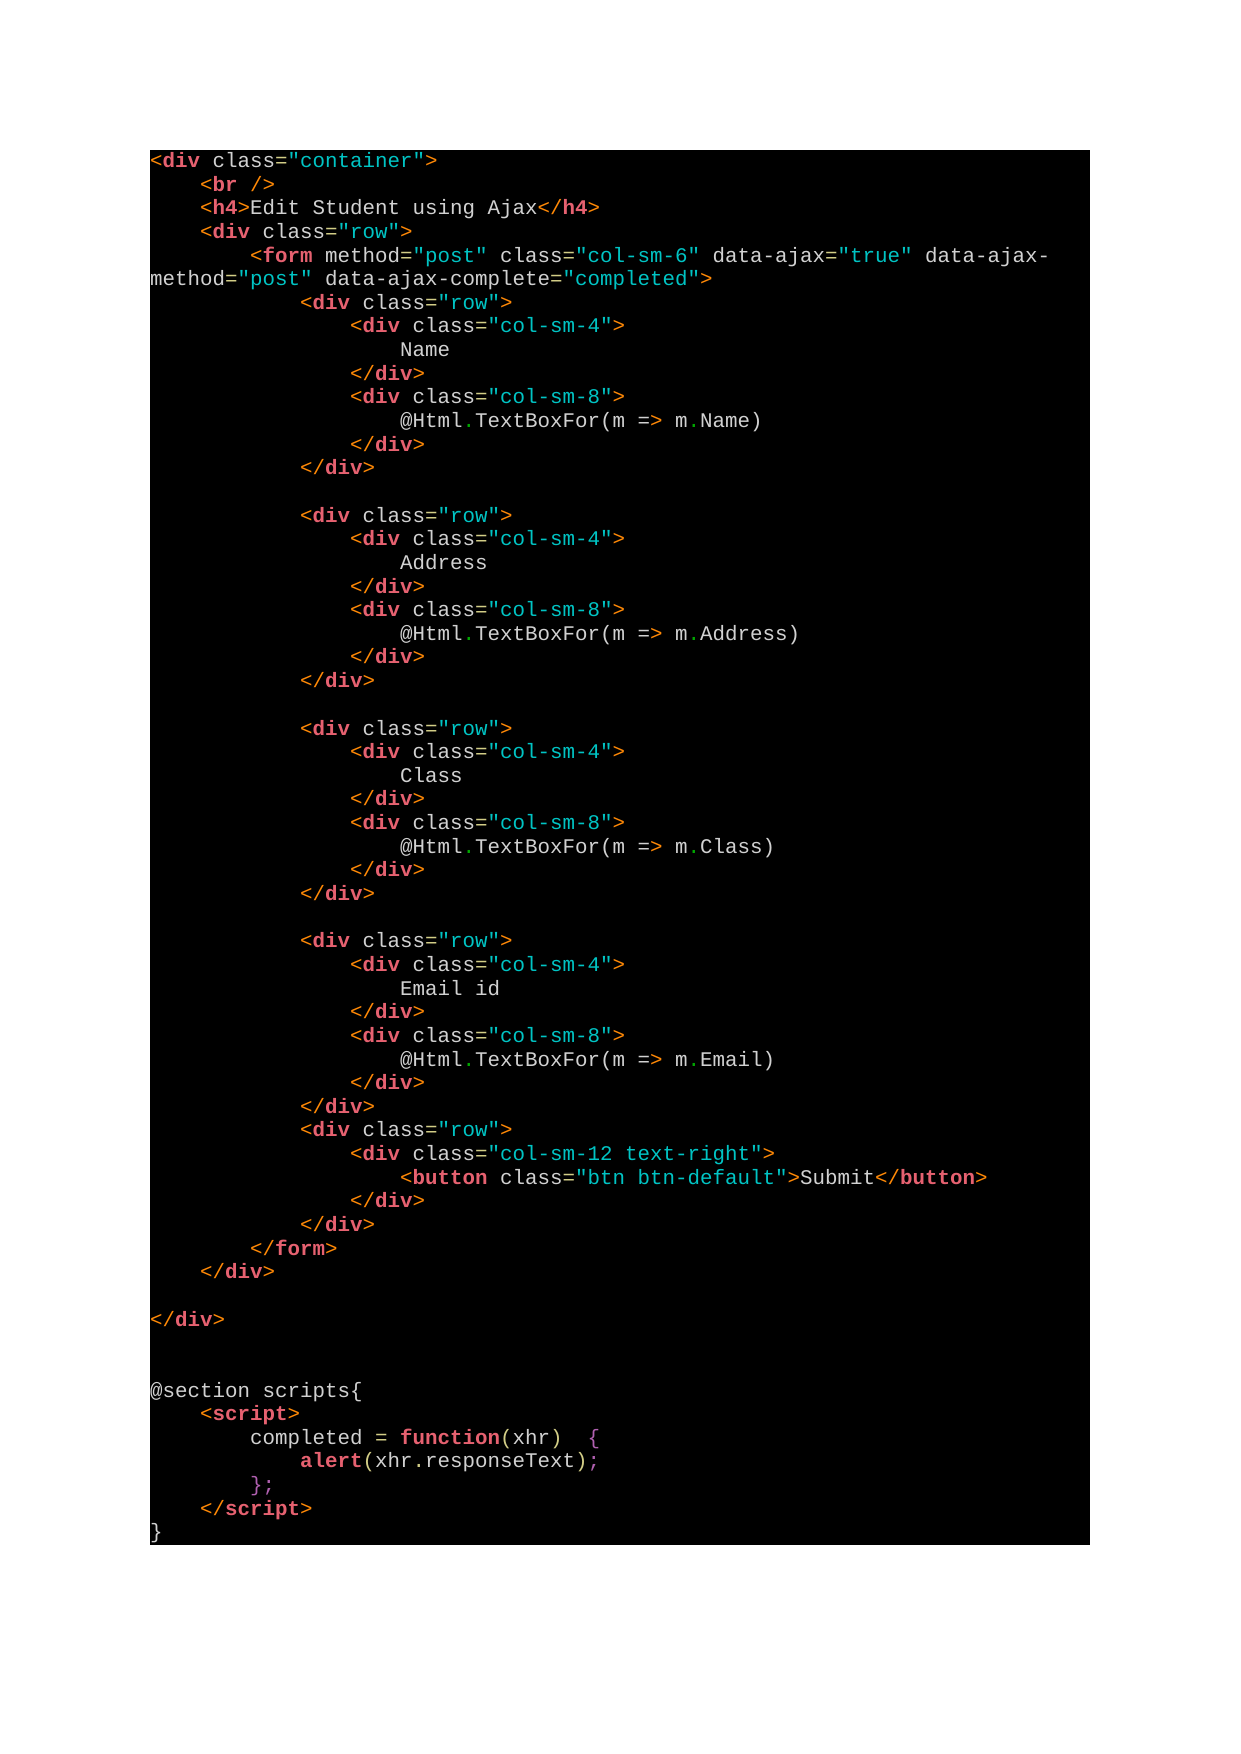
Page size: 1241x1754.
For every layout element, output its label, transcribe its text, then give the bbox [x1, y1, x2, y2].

text <div class="col-sm-4"> [150, 954, 1090, 978]
text <div class="col-sm-8"> [150, 812, 1090, 836]
text <div class="row"> [150, 221, 1090, 244]
text </div> [150, 1214, 1090, 1238]
text Address [150, 552, 1090, 576]
text Class [150, 765, 1090, 788]
text </div> [150, 1261, 1090, 1285]
text } [150, 1521, 1090, 1545]
text </div> [150, 363, 1090, 386]
text <div class="container"> [150, 150, 1090, 174]
text alert(xhr.responseText); [150, 1451, 1090, 1474]
text <form method="post" class="col-sm-6" data-ajax="true" data-ajax-method="post" data-ajax-complete="completed"> [150, 244, 1090, 292]
text </div> [150, 1001, 1090, 1025]
text </div> [150, 788, 1090, 812]
text <div class="row"> [150, 717, 1090, 741]
text Email id [150, 978, 1090, 1001]
text <div class="row"> [150, 1119, 1090, 1143]
text </div> [150, 670, 1090, 694]
text <div class="col-sm-8"> [150, 386, 1090, 410]
text completed = function(xhr) { [150, 1427, 1090, 1451]
text <script> [150, 1403, 1090, 1427]
text <div class="row"> [150, 930, 1090, 954]
text @Html.TextBoxFor(m => m.Address) [150, 623, 1090, 647]
text </div> [150, 1072, 1090, 1096]
text <div class="row"> [150, 505, 1090, 528]
text @Html.TextBoxFor(m => m.Email) [150, 1048, 1090, 1072]
text @Html.TextBoxFor(m => m.Class) [150, 836, 1090, 859]
text </div> [150, 647, 1090, 670]
text <div class="row"> [150, 292, 1090, 316]
text <div class="col-sm-4"> [150, 741, 1090, 765]
text Name [150, 339, 1090, 363]
text <div class="col-sm-4"> [150, 528, 1090, 552]
text </div> [150, 883, 1090, 907]
text <div class="col-sm-8"> [150, 1025, 1090, 1048]
text </div> [150, 1096, 1090, 1119]
text <div class="col-sm-12 text-right"> [150, 1143, 1090, 1167]
text <br /> [150, 174, 1090, 197]
text </div> [150, 859, 1090, 883]
text @section scripts{ [150, 1379, 1090, 1403]
text </script> [150, 1498, 1090, 1521]
text </div> [150, 576, 1090, 599]
text <div class="col-sm-4"> [150, 316, 1090, 339]
text </div> [150, 1309, 1090, 1332]
text <h4>Edit Student using Ajax</h4> [150, 197, 1090, 221]
text <button class="btn btn-default">Submit</button> [150, 1167, 1090, 1190]
text </div> [150, 1190, 1090, 1214]
text </div> [150, 457, 1090, 481]
text </form> [150, 1238, 1090, 1261]
text @Html.TextBoxFor(m => m.Name) [150, 410, 1090, 434]
text </div> [150, 434, 1090, 457]
text <div class="col-sm-8"> [150, 599, 1090, 623]
text }; [150, 1474, 1090, 1498]
